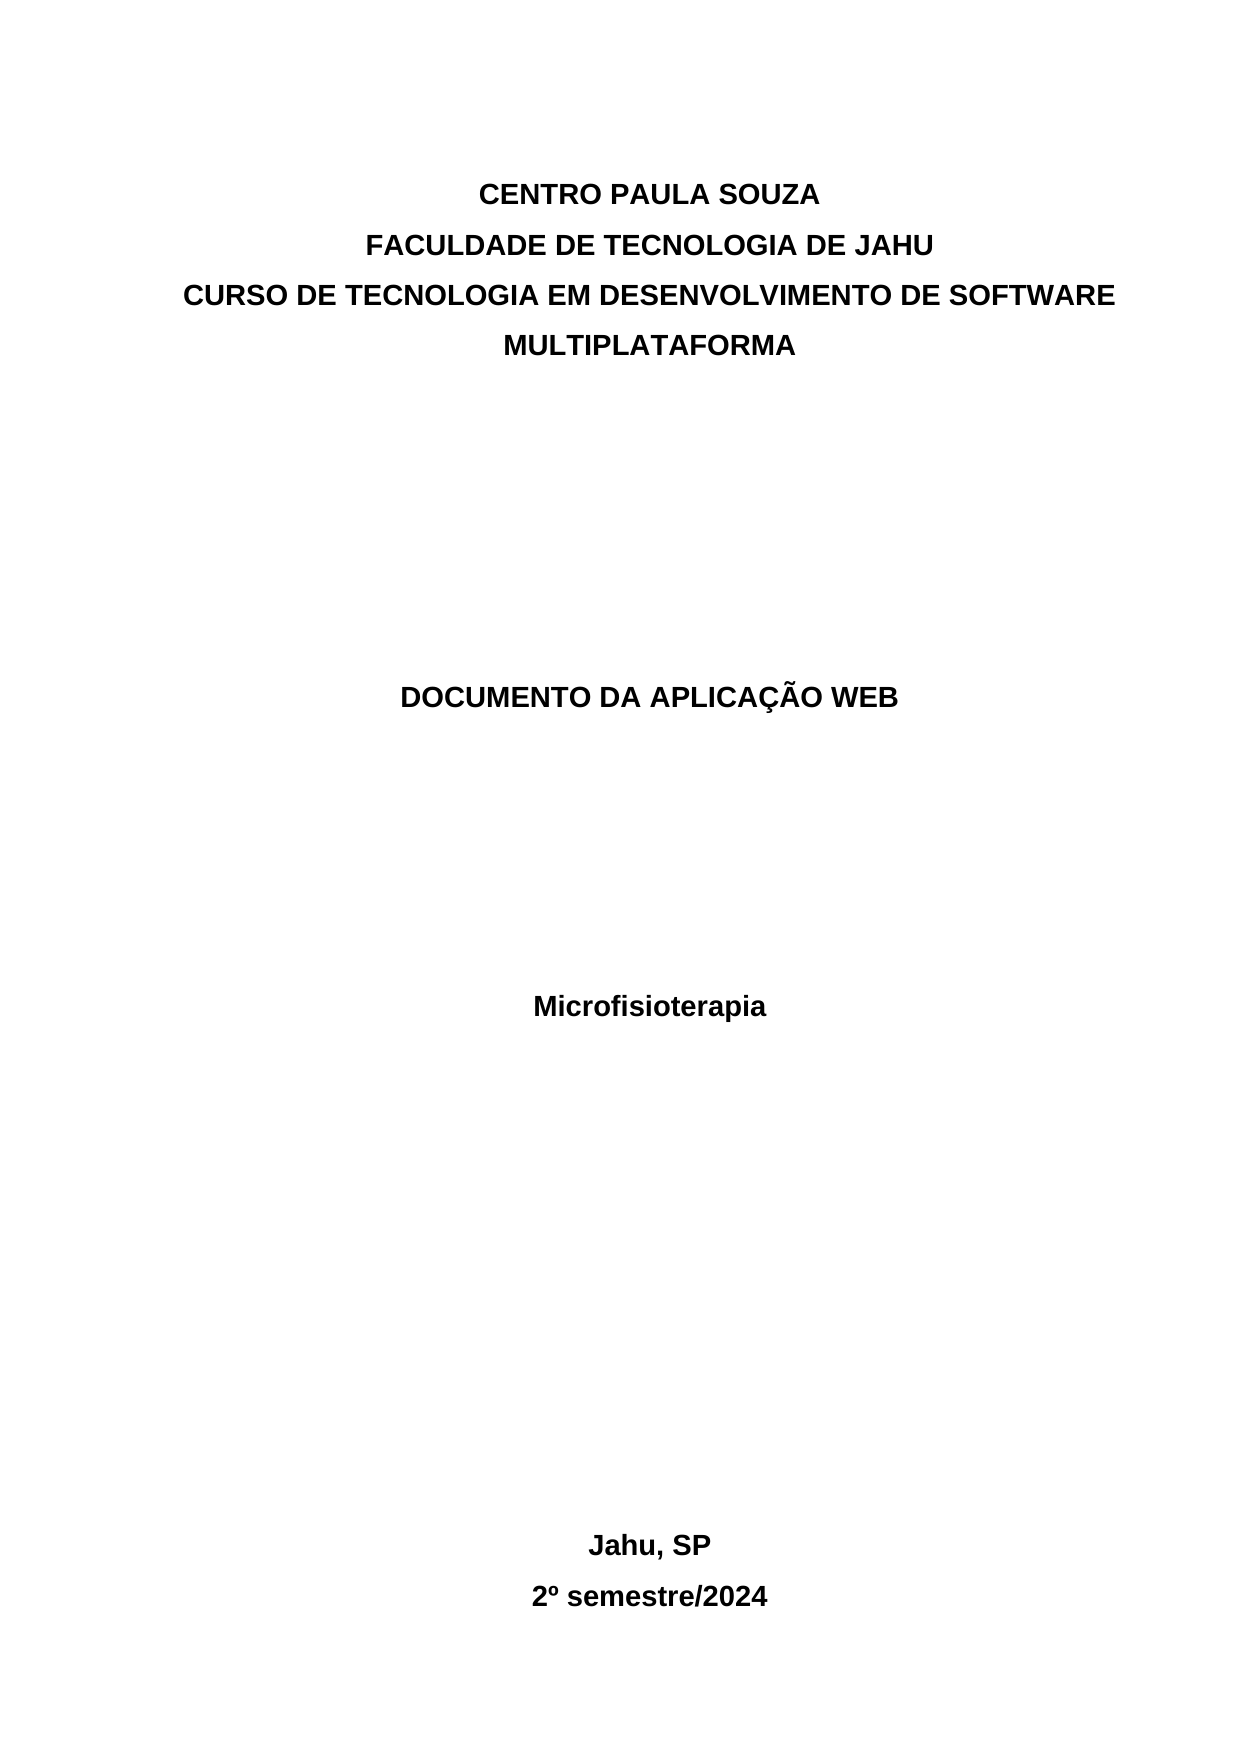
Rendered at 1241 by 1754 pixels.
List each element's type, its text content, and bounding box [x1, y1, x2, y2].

text DOCUMENTO DA APLICAÇÃO WEB [177, 680, 1122, 714]
text 2º semestre/2024 [177, 1579, 1122, 1612]
text FACULDADE DE TECNOLOGIA DE JAHU [177, 227, 1122, 261]
text CENTRO PAULA SOUZA [177, 177, 1122, 211]
text Jahu, SP [177, 1528, 1122, 1562]
text Microfisioterapia [177, 989, 1122, 1023]
text CURSO DE TECNOLOGIA EM DESENVOLVIMENTO DE SOFTWARE MULTIPLATAFORMA [177, 278, 1122, 362]
